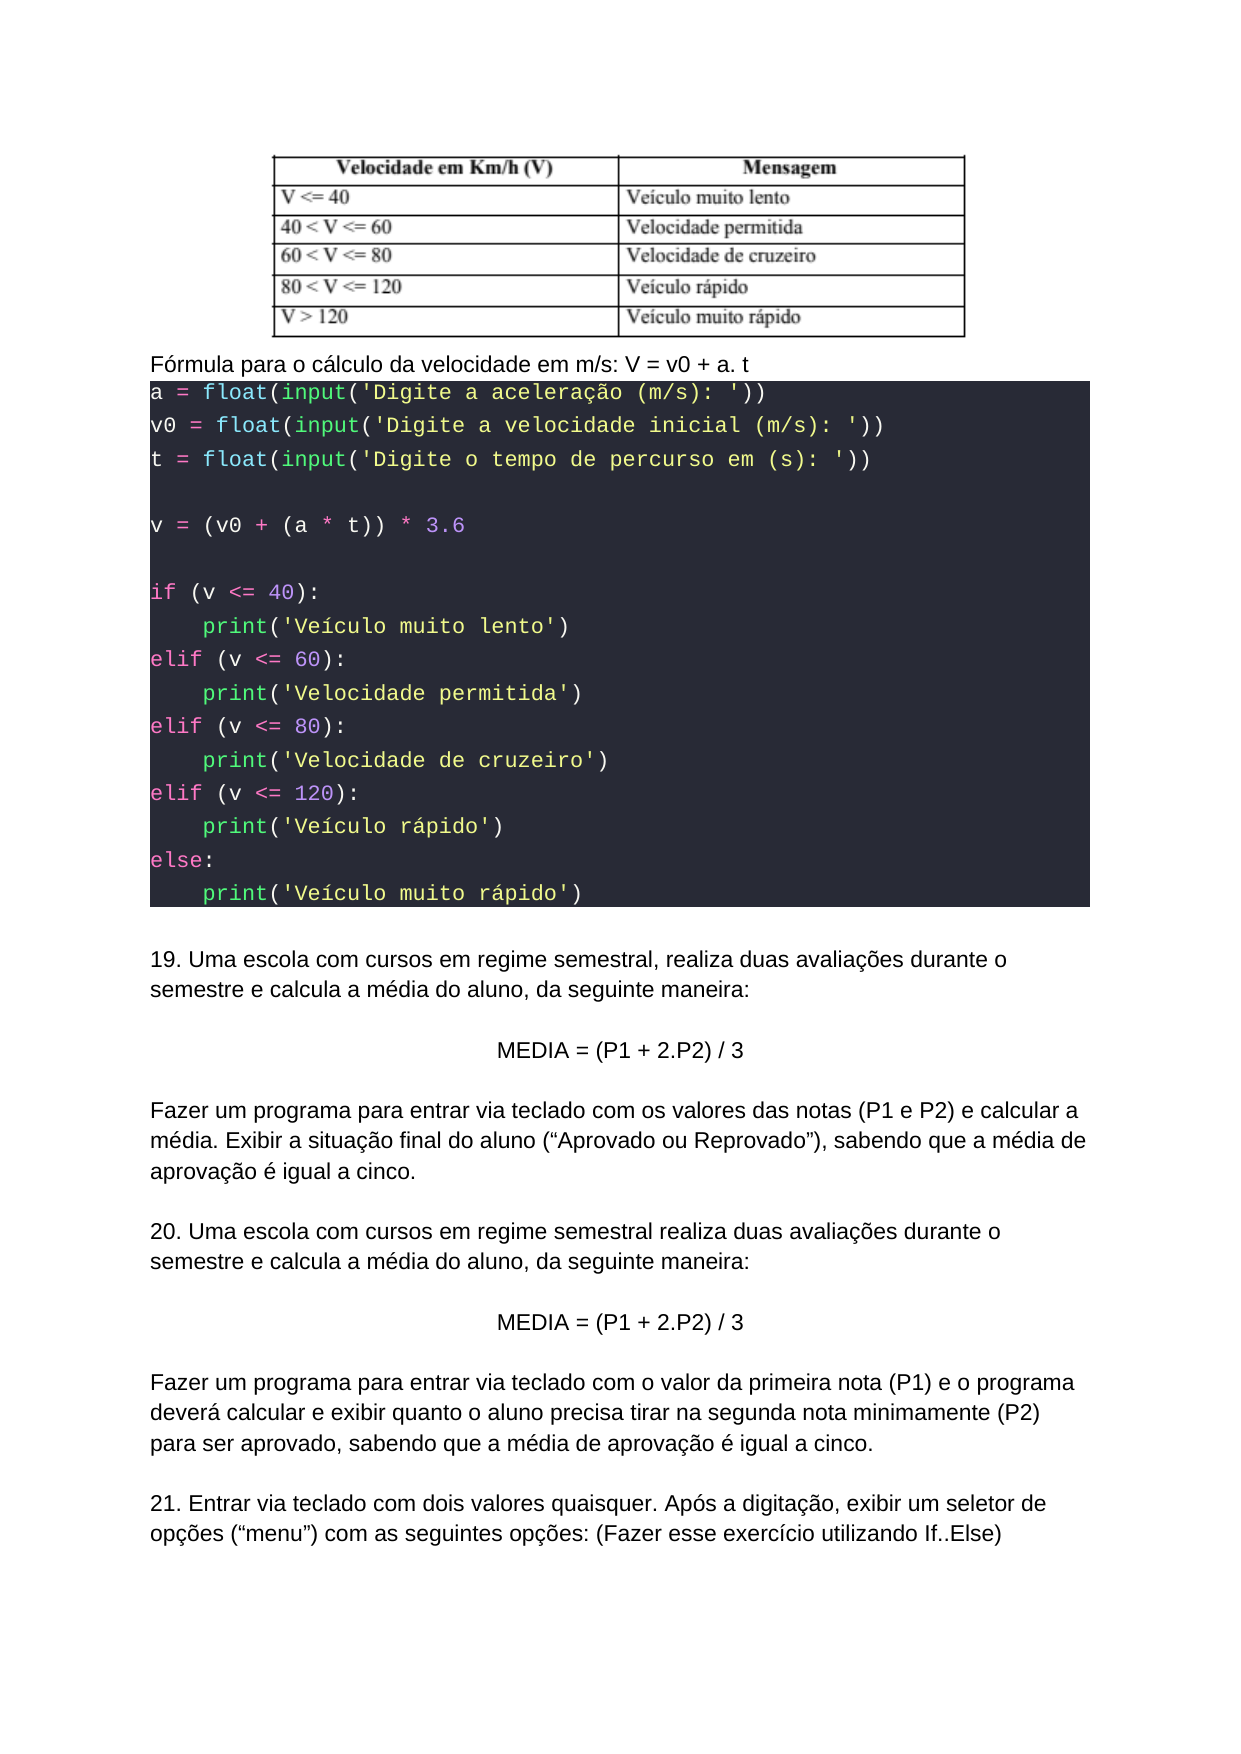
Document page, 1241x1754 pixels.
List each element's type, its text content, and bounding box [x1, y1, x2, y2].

text MEDIA = (P1 + 2.P2) / 3 [150, 1037, 1090, 1063]
text t = float(input('Digite o tempo de percurso em (s): ')) [150, 448, 1090, 473]
text Fazer um programa para entrar via teclado com o valor da primeira nota (P1) e o programa deverá calcular e exibir quanto o aluno precisa tirar na segunda nota minimamente (P2) para ser aprovado, sabendo que a média de aprovação é igual a cinco. [150, 1369, 1090, 1456]
text print('Veículo muito lento') [150, 615, 1090, 640]
text elif (v <= 80): [150, 715, 1090, 740]
text 20. Uma escola com cursos em regime semestral realiza duas avaliações durante o semestre e calcula a média do aluno, da seguinte maneira: [150, 1218, 1090, 1274]
text Fórmula para o cálculo da velocidade em m/s: V = v0 + a. t [150, 351, 1090, 377]
text print('Veículo rápido') [150, 816, 1090, 840]
text print('Velocidade de cruzeiro') [150, 749, 1090, 773]
text elif (v <= 120): [150, 782, 1090, 807]
text Fazer um programa para entrar via teclado com os valores das notas (P1 e P2) e calcular a média. Exibir a situação final do aluno (“Aprovado ou Reprovado”), sabendo que a média de aprovação é igual a cinco. [150, 1097, 1090, 1184]
text v = (v0 + (a * t)) * 3.6 [150, 515, 1090, 539]
text else: [150, 849, 1090, 874]
text 21. Entrar via teclado com dois valores quaisquer. Após a digitação, exibir um seletor de opções (“menu”) com as seguintes opções: (Fazer esse exercício utilizando If..Else) [150, 1490, 1090, 1546]
text MEDIA = (P1 + 2.P2) / 3 [150, 1309, 1090, 1335]
text if (v <= 40): [150, 582, 1090, 606]
text v0 = float(input('Digite a velocidade inicial (m/s): ')) [150, 414, 1090, 439]
text 19. Uma escola com cursos em regime semestral, realiza duas avaliações durante o semestre e calcula a média do aluno, da seguinte maneira: [150, 946, 1090, 1003]
picture [266, 150, 974, 347]
text a = float(input('Digite a aceleração (m/s): ')) [150, 381, 1090, 406]
text elif (v <= 60): [150, 648, 1090, 673]
text print('Velocidade permitida') [150, 682, 1090, 707]
text print('Veículo muito rápido') [150, 882, 1090, 907]
